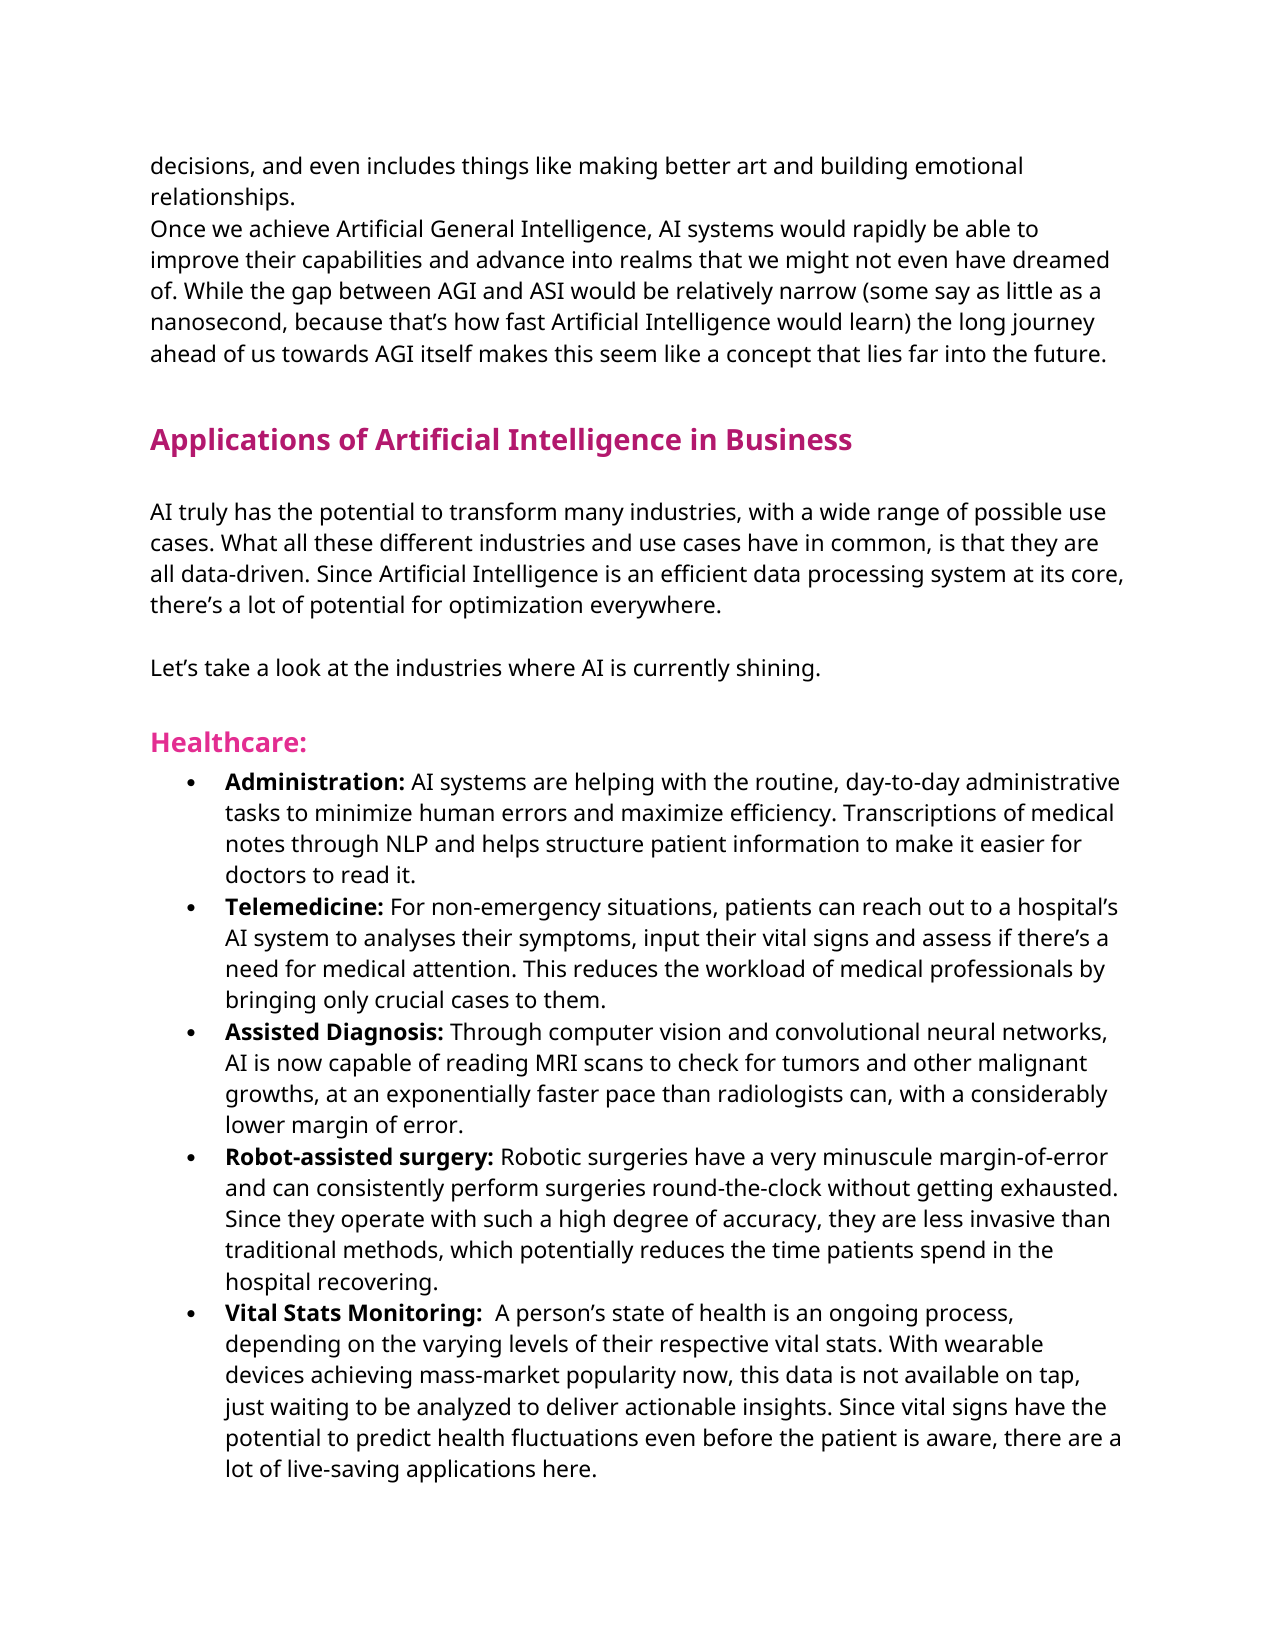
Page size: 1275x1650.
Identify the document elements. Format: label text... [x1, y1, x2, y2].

list Vital Stats Monitoring: A person’s state of health is an ongoing process, depending on the varying levels of their respective vital stats. With wearable devices achieving mass-market popularity now, this data is not available on tap, just waiting to be analyzed to deliver actionable insights. Since vital signs have the potential to predict health fluctuations even before the patient is aware, there are a lot of live-saving applications here. [187, 1297, 1125, 1484]
list Assisted Diagnosis: Through computer vision and convolutional neural networks, AI is now capable of reading MRI scans to check for tumors and other malignant growths, at an exponentially faster pace than radiologists can, with a considerably lower margin of error. [187, 1016, 1125, 1141]
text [150, 150, 1125, 369]
subtitle Applications of Artificial Intelligence in Business [150, 419, 1125, 458]
list Robot-assisted surgery: Robotic surgeries have a very minuscule margin-of-error and can consistently perform surgeries round-the-clock without getting exhausted. Since they operate with such a high degree of accuracy, they are less invasive than traditional methods, which potentially reduces the time patients spend in the hospital recovering. [187, 1141, 1125, 1297]
list Administration: AI systems are helping with the routine, day-to-day administrative tasks to minimize human errors and maximize efficiency. Transcriptions of medical notes through NLP and helps structure patient information to make it easier for doctors to read it. [187, 766, 1125, 891]
list Telemedicine: For non-emergency situations, patients can reach out to a hospital’s AI system to analyses their symptoms, input their vital signs and assess if there’s a need for medical attention. This reduces the workload of medical professionals by bringing only crucial cases to them. [187, 891, 1125, 1016]
subtitle Healthcare: [150, 723, 1125, 760]
text AI truly has the potential to transform many industries, with a wide range of possible use cases. What all these different industries and use cases have in common, is that they are all data-driven. Since Artificial Intelligence is an efficient data processing system at its core, there’s a lot of potential for optimization everywhere. Let’s take a look at the industries where AI is currently shining. [150, 496, 1125, 683]
